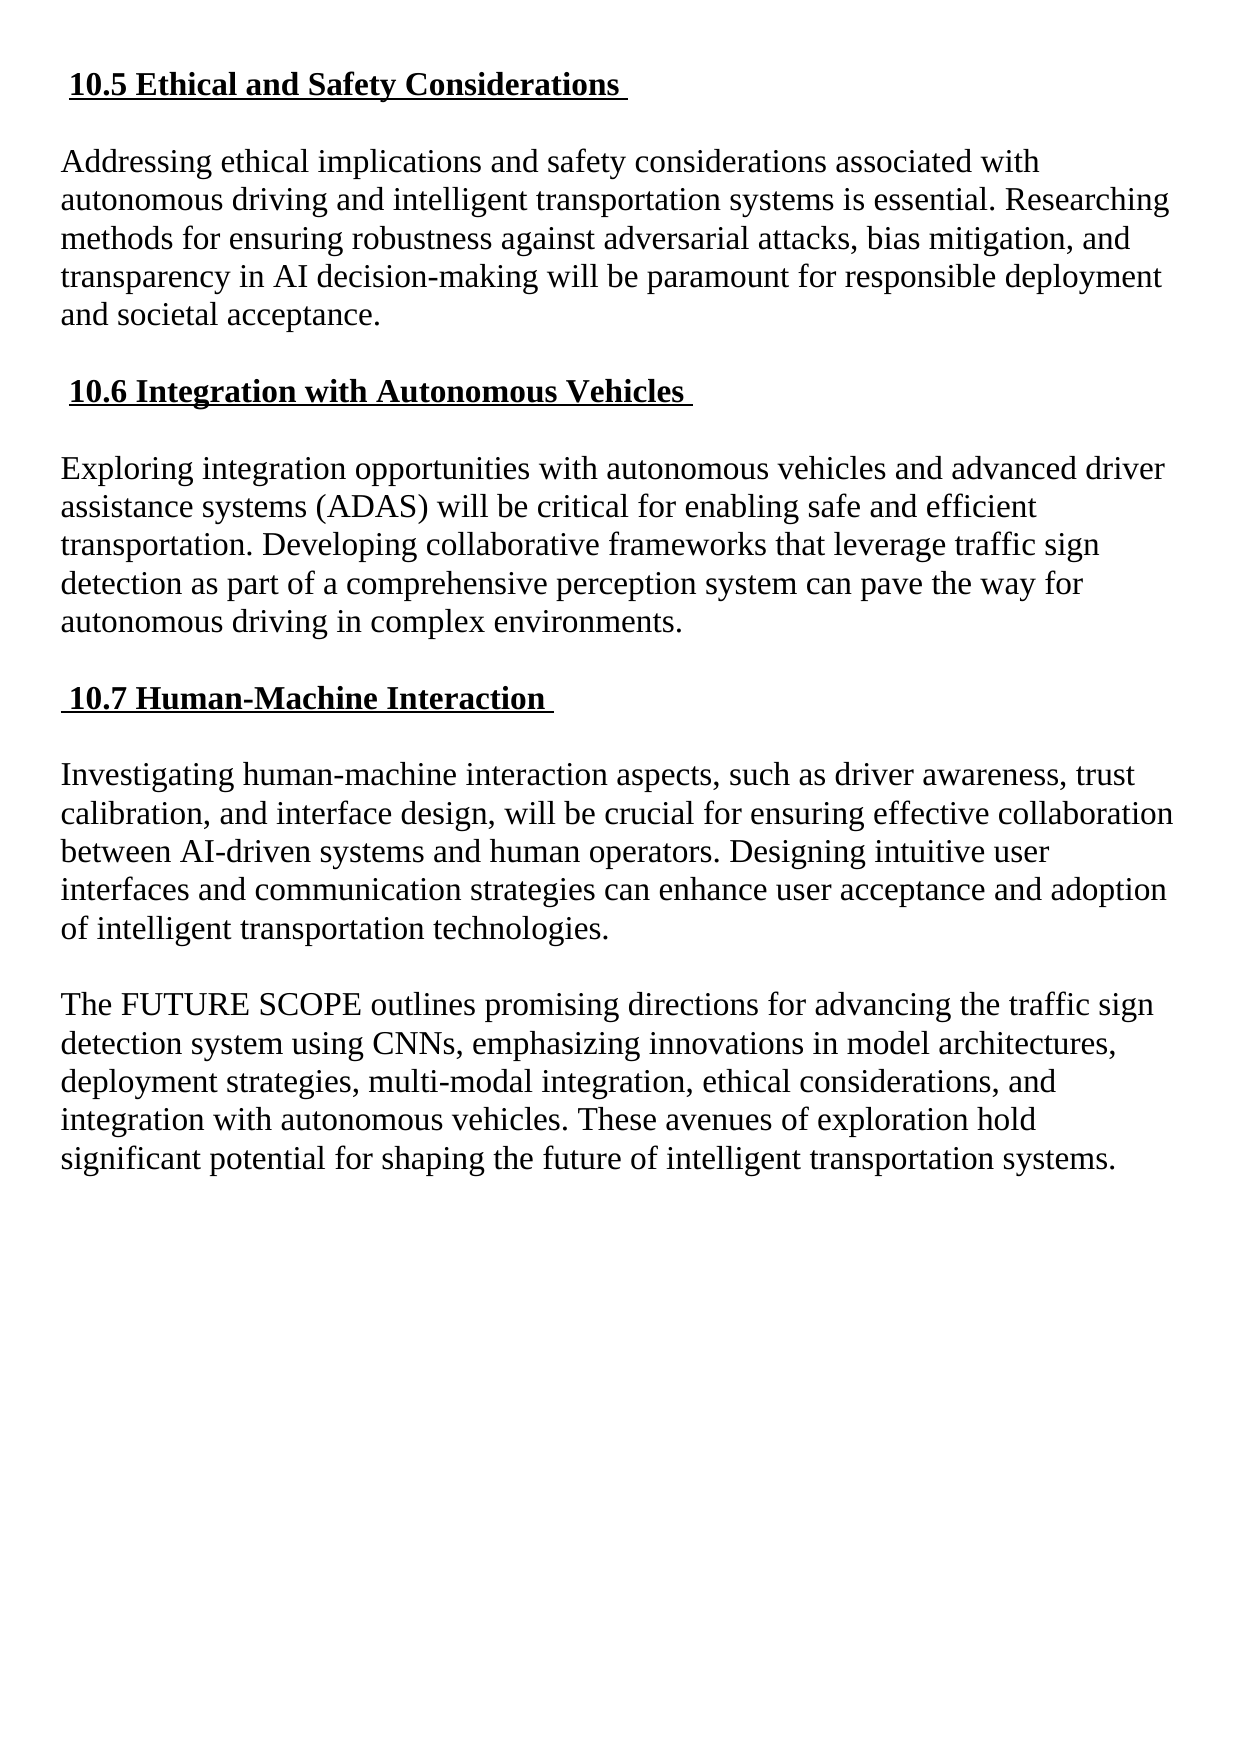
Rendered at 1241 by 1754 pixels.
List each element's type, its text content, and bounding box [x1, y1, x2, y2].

text Investigating human-machine interaction aspects, such as driver awareness, trust calibration, and interface design, will be crucial for ensuring effective collaboration between AI-driven systems and human operators. Designing intuitive user interfaces and communication strategies can enhance user acceptance and adoption of intelligent transportation technologies. [60, 754, 1180, 946]
text Exploring integration opportunities with autonomous vehicles and advanced driver assistance systems (ADAS) will be critical for enabling safe and efficient transportation. Developing collaborative frameworks that leverage traffic sign detection as part of a comprehensive perception system can pave the way for autonomous driving in complex environments. [60, 448, 1180, 639]
text 10.5 Ethical and Safety Considerations [60, 64, 1180, 103]
text 10.7 Human-Machine Interaction [60, 678, 1180, 716]
text The FUTURE SCOPE outlines promising directions for advancing the traffic sign detection system using CNNs, emphasizing innovations in model architectures, deployment strategies, multi-modal integration, ethical considerations, and integration with autonomous vehicles. These avenues of exploration hold significant potential for shaping the future of intelligent transportation systems. [60, 984, 1180, 1176]
text Addressing ethical implications and safety considerations associated with autonomous driving and intelligent transportation systems is essential. Researching methods for ensuring robustness against adversarial attacks, bias mitigation, and transparency in AI decision-making will be paramount for responsible deployment and societal acceptance. [60, 141, 1180, 333]
text 10.6 Integration with Autonomous Vehicles [60, 371, 1180, 409]
